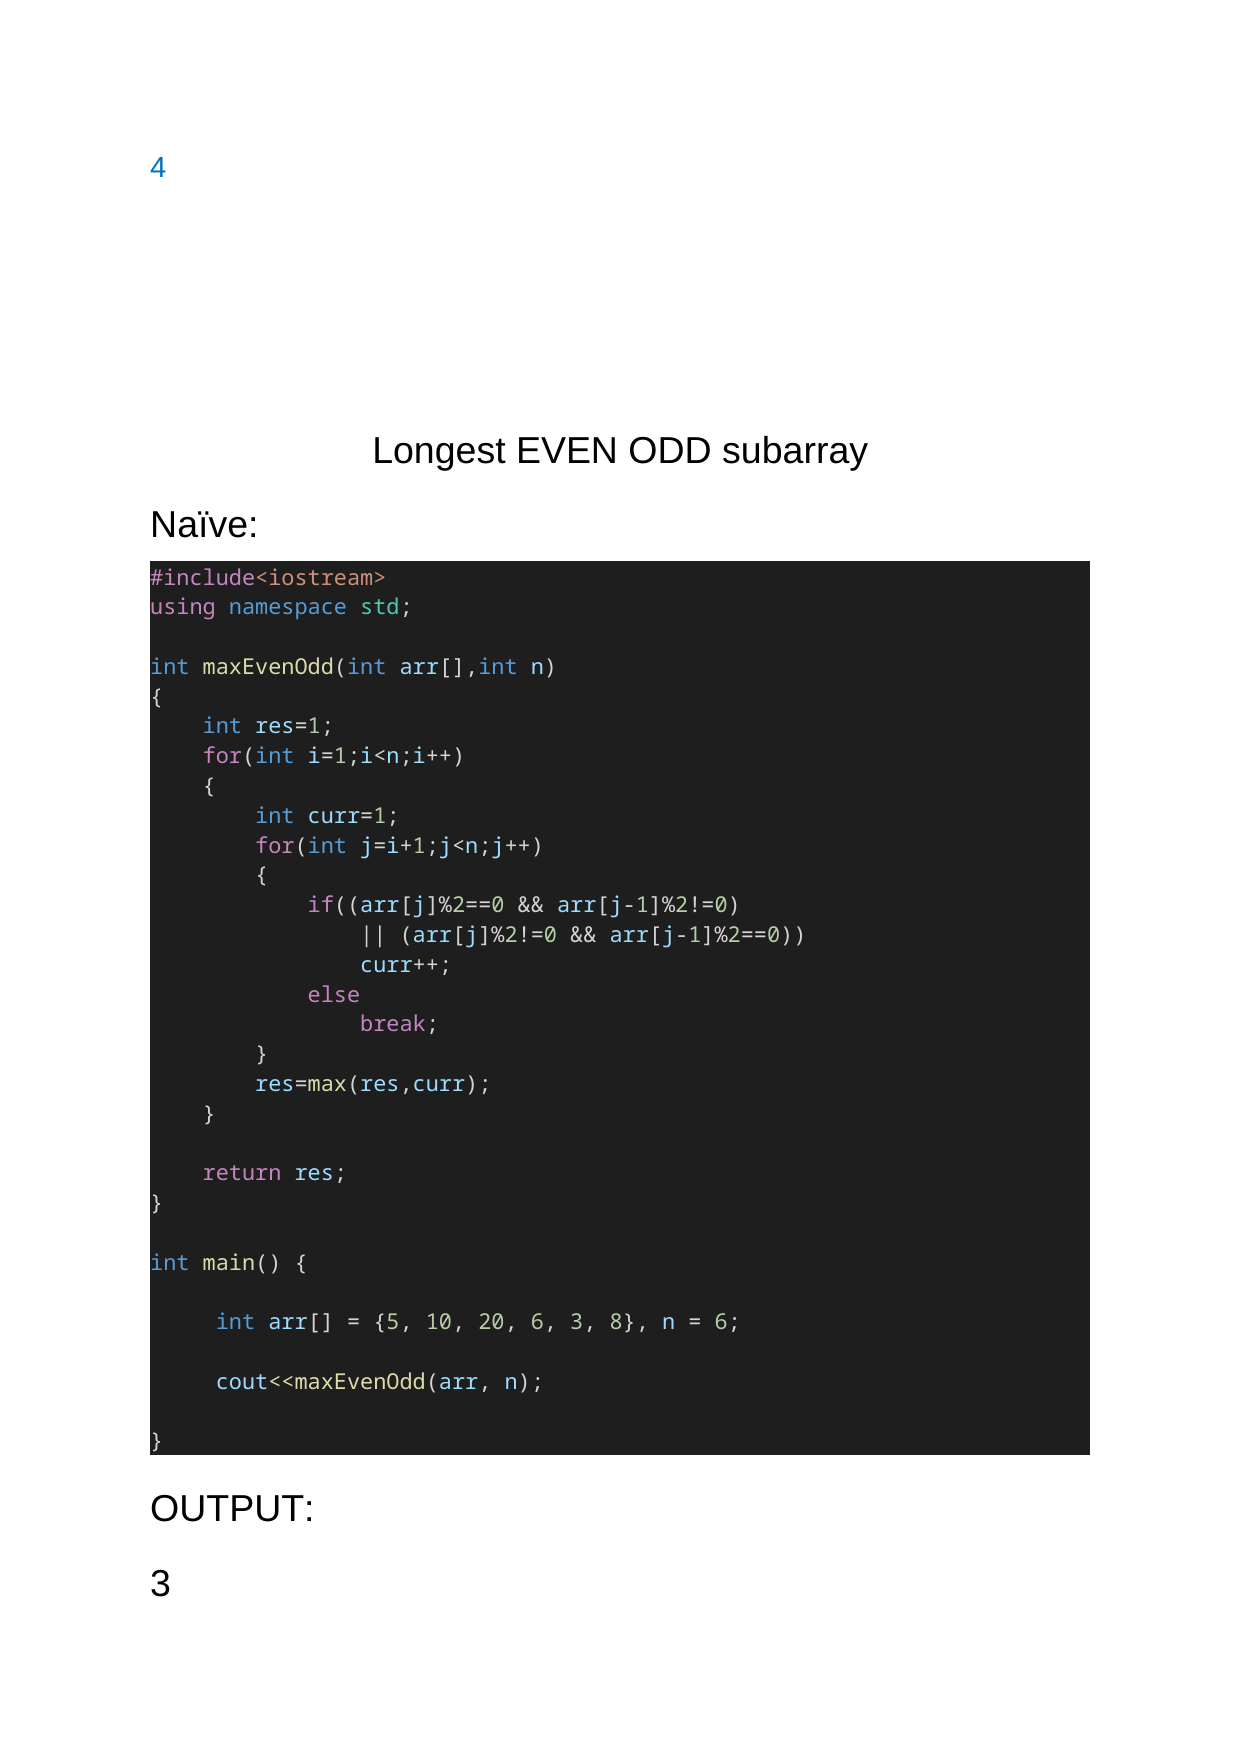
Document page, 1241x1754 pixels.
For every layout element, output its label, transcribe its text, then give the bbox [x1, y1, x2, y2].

text if((arr[j]%2==0 && arr[j-1]%2!=0) [150, 889, 1090, 919]
subtitle 3 [150, 1561, 1090, 1604]
text for(int j=i+1;j<n;j++) [150, 829, 1090, 859]
text using namespace std; [150, 591, 1090, 621]
text { [150, 681, 1090, 710]
text } [150, 1425, 1090, 1455]
text #include<iostream> [150, 561, 1090, 591]
text curr++; [150, 949, 1090, 978]
subtitle OUTPUT: [150, 1486, 1090, 1529]
text return res; [150, 1157, 1090, 1187]
subtitle Longest EVEN ODD subarray [150, 428, 1090, 471]
text int main() { [150, 1247, 1090, 1276]
text res=max(res,curr); [150, 1068, 1090, 1098]
text int res=1; [150, 710, 1090, 740]
subtitle Naïve: [150, 503, 1090, 546]
text { [150, 859, 1090, 889]
text || (arr[j]%2!=0 && arr[j-1]%2==0)) [150, 919, 1090, 949]
text } [150, 1187, 1090, 1217]
text break; [150, 1008, 1090, 1038]
text } [150, 1098, 1090, 1127]
text else [150, 978, 1090, 1008]
text } [150, 1038, 1090, 1068]
text int arr[] = {5, 10, 20, 6, 3, 8}, n = 6; [150, 1306, 1090, 1336]
text for(int i=1;i<n;i++) [150, 740, 1090, 770]
text cout<<maxEvenOdd(arr, n); [150, 1366, 1090, 1396]
subtitle 4 [150, 150, 1090, 183]
text int maxEvenOdd(int arr[],int n) [150, 651, 1090, 681]
text { [150, 770, 1090, 800]
text int curr=1; [150, 800, 1090, 829]
